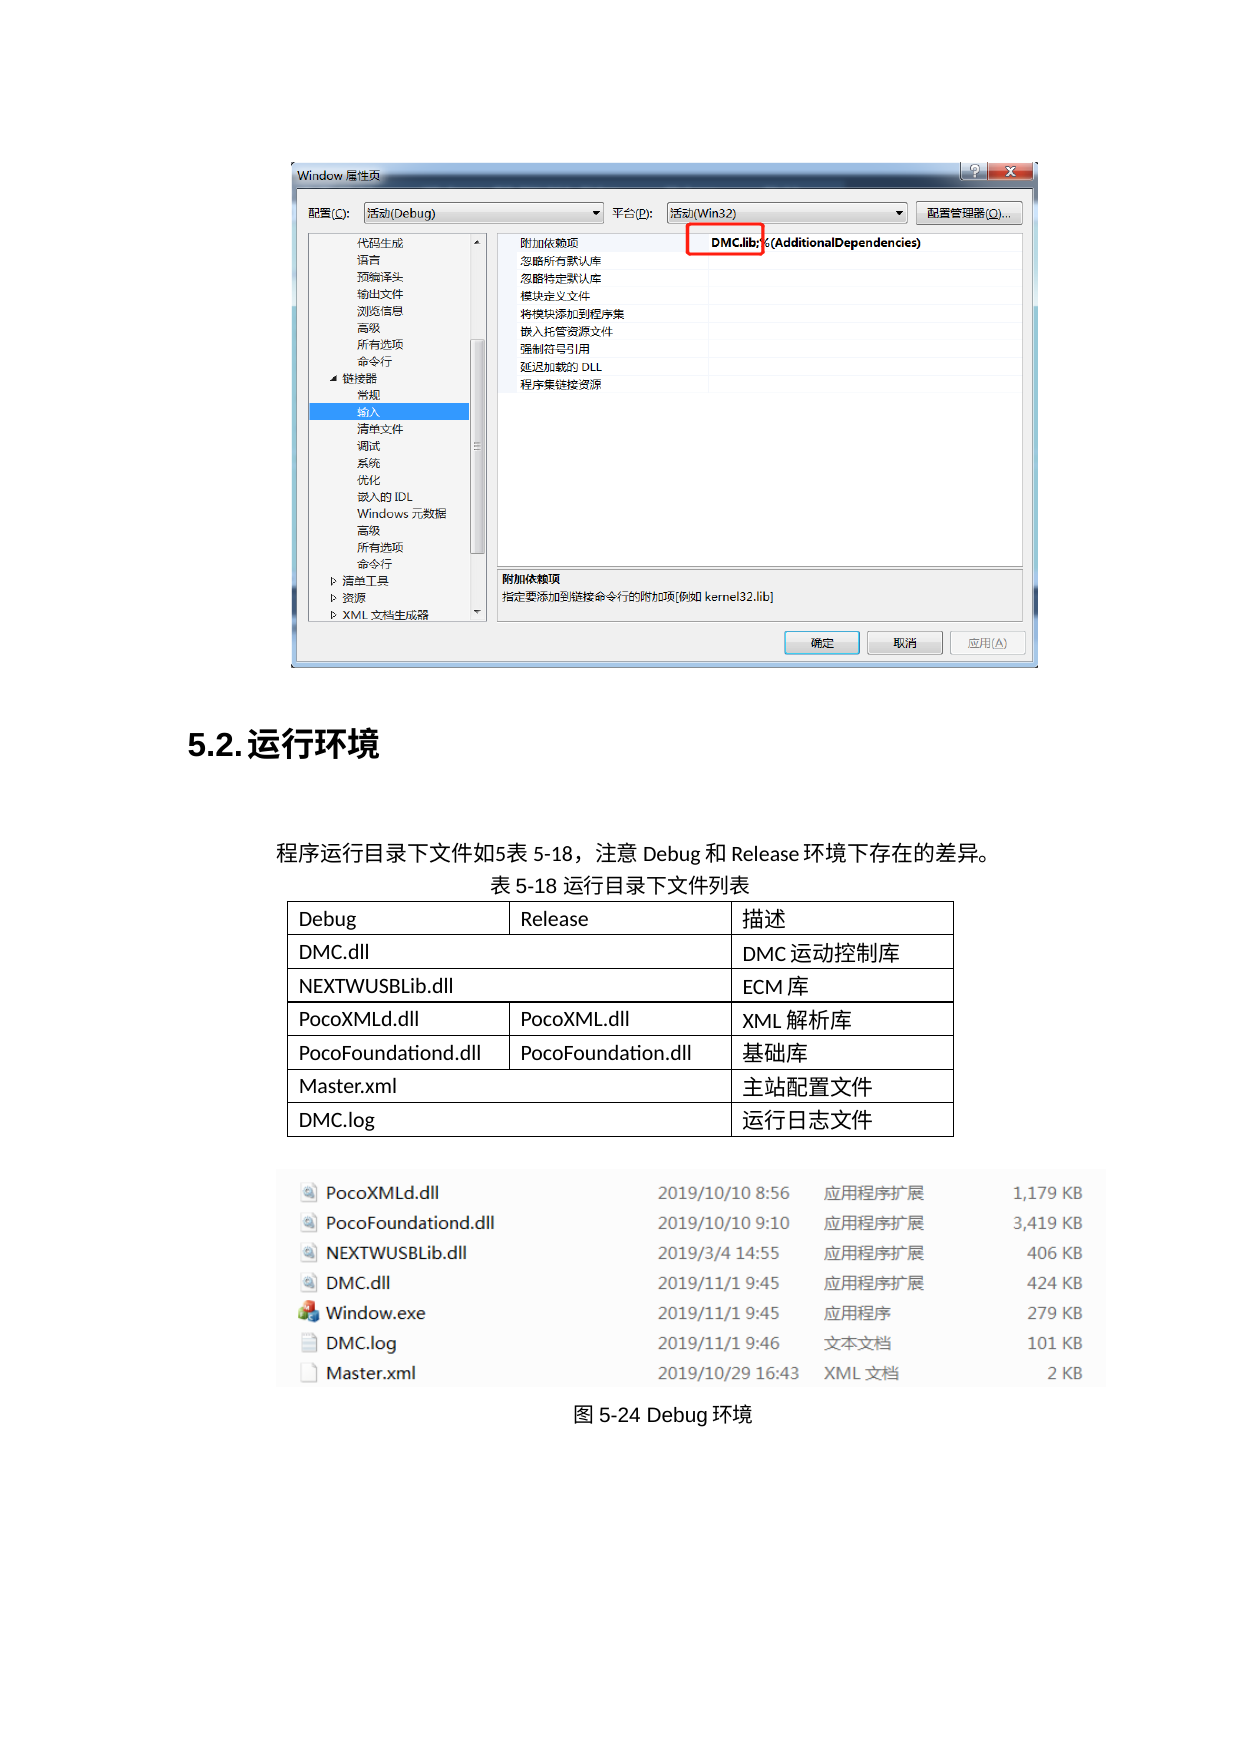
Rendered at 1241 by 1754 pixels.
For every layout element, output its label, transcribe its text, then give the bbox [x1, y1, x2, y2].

table_cell PocoXMLd.dll [288, 1003, 509, 1035]
table_cell DMC运动控制库 [732, 935, 953, 968]
picture [291, 162, 1038, 668]
table_cell PocoXML.dll [510, 1003, 731, 1035]
table_cell DMC.log [288, 1103, 731, 1136]
table_cell ECM库 [732, 969, 953, 1001]
table_cell Master.xml [288, 1070, 731, 1102]
table_cell PocoFoundation.dll [510, 1036, 731, 1068]
picture [276, 1169, 1106, 1387]
table_cell 主站配置文件 [732, 1070, 953, 1102]
table_header 描述 [732, 902, 953, 934]
table_cell 基础库 [732, 1036, 953, 1068]
table_cell XML解析库 [732, 1003, 953, 1035]
table_header Debug [288, 902, 509, 934]
table_header Release [510, 902, 731, 934]
table_cell PocoFoundationd.dll [288, 1036, 509, 1068]
subtitle 运行环境 [187, 709, 1053, 774]
table_cell DMC.dll [288, 935, 731, 968]
table_cell 运行日志文件 [732, 1103, 953, 1136]
table_cell NEXTWUSBLib.dll [288, 969, 731, 1001]
